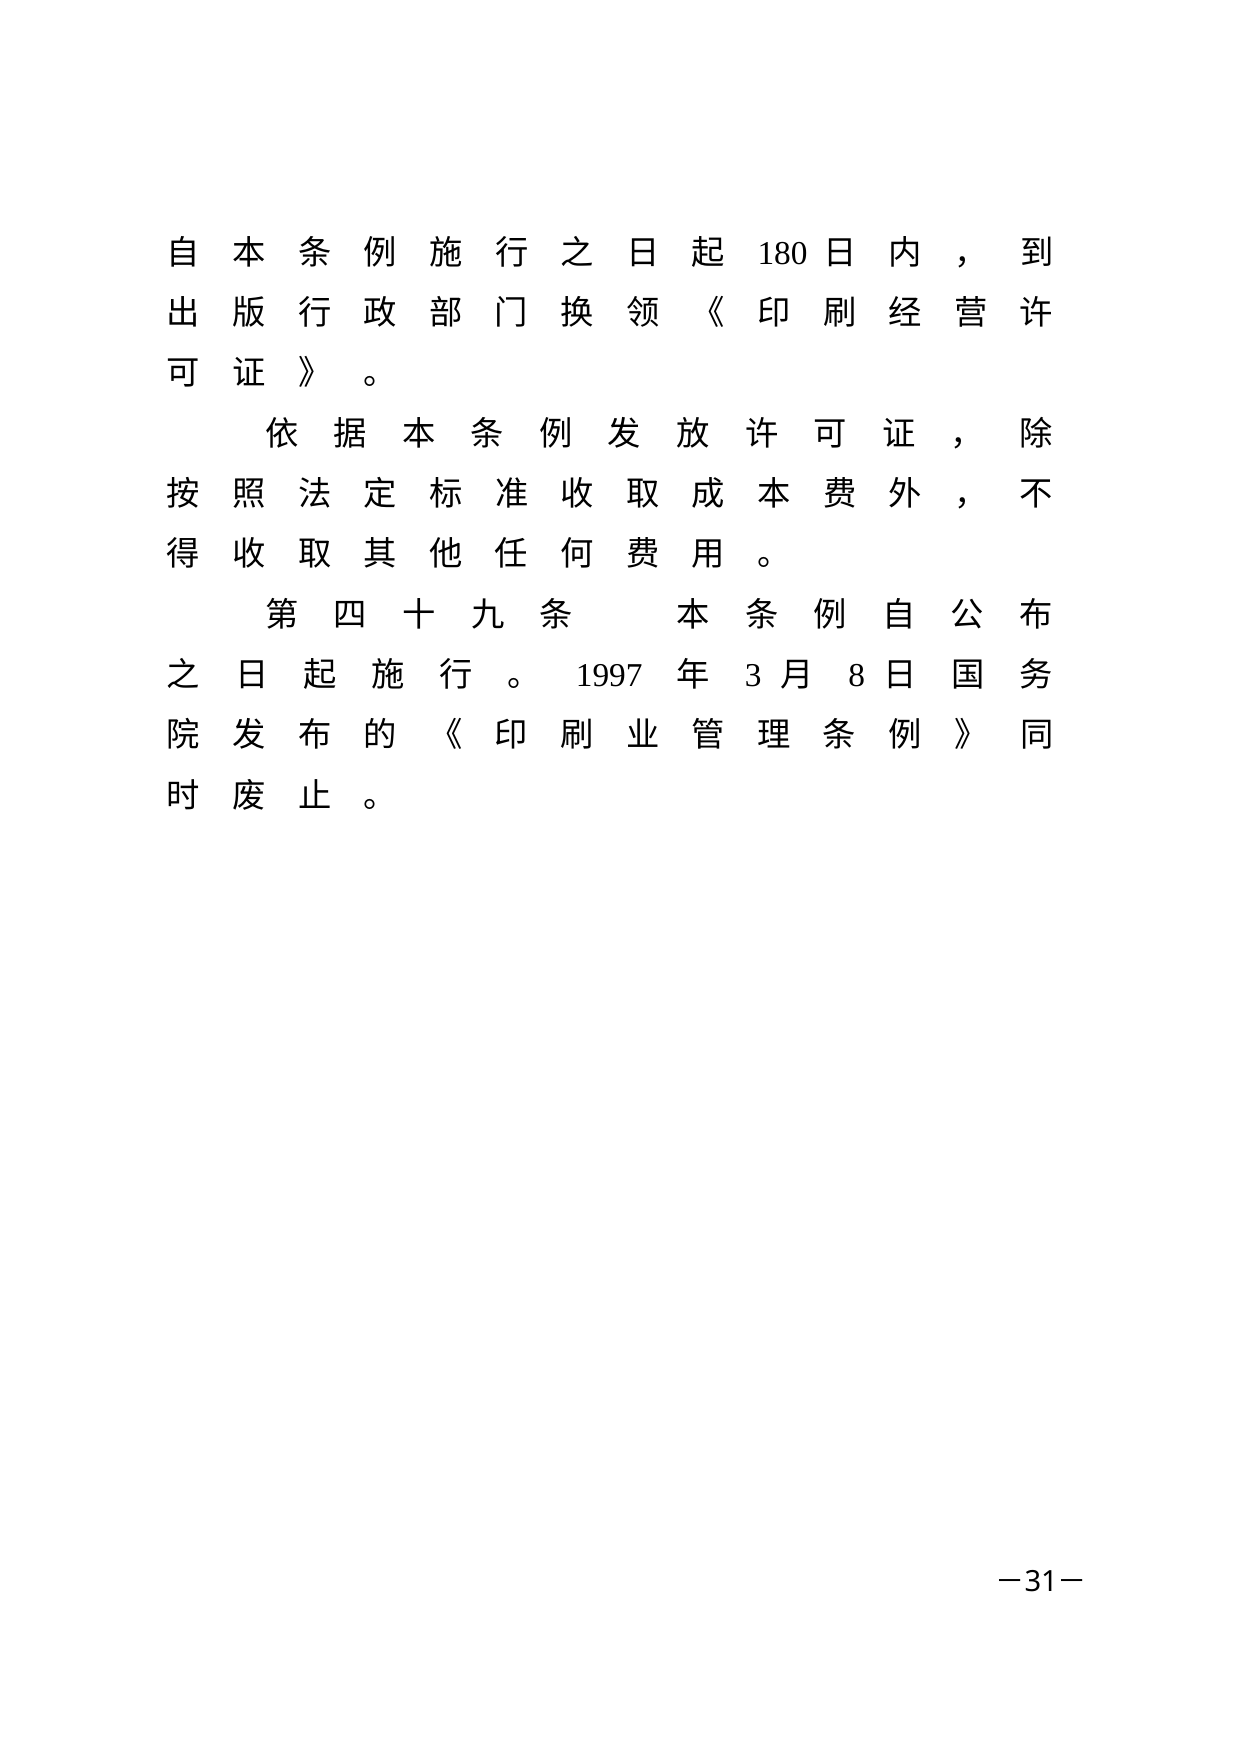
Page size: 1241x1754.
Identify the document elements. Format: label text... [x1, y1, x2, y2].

text 第四十九条 本条例自公布之日起施行。1997年3月8日国务院发布的《印刷业管理条例》同时废止。 [167, 581, 1085, 823]
text 第四十八条 本条例施行前已经依法设立的印刷企业，应当自本条例施行之日起180日内，到出版行政部门换领《印刷经营许可证》。 [167, 219, 1085, 400]
text 依据本条例发放许可证，除按照法定标准收取成本费外，不得收取其他任何费用。 [167, 400, 1085, 581]
